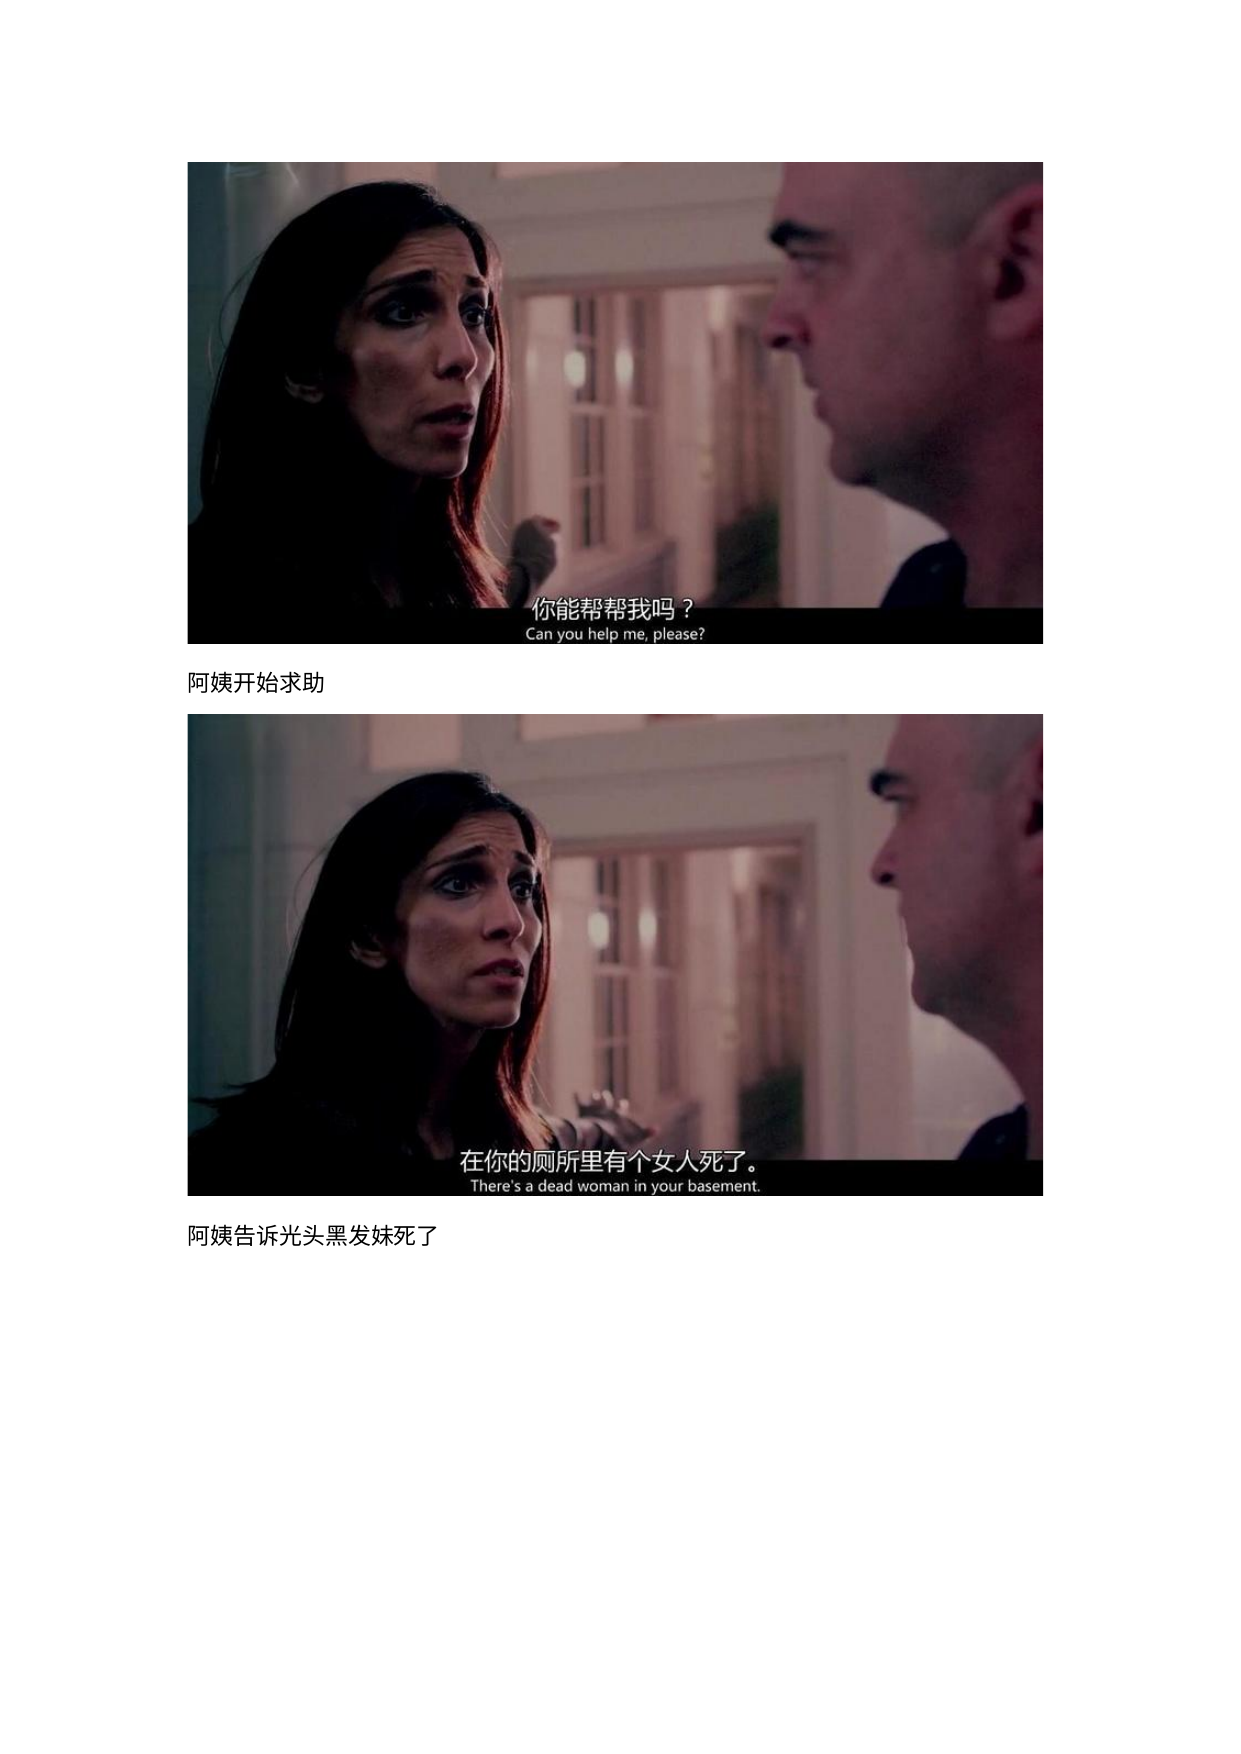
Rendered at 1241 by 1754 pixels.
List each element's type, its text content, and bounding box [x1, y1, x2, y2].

picture [187, 162, 1044, 644]
text 阿姨开始求助 [187, 649, 1053, 714]
text 阿姨告诉光头黑发妹死了 [187, 1202, 1053, 1267]
picture [187, 714, 1044, 1196]
